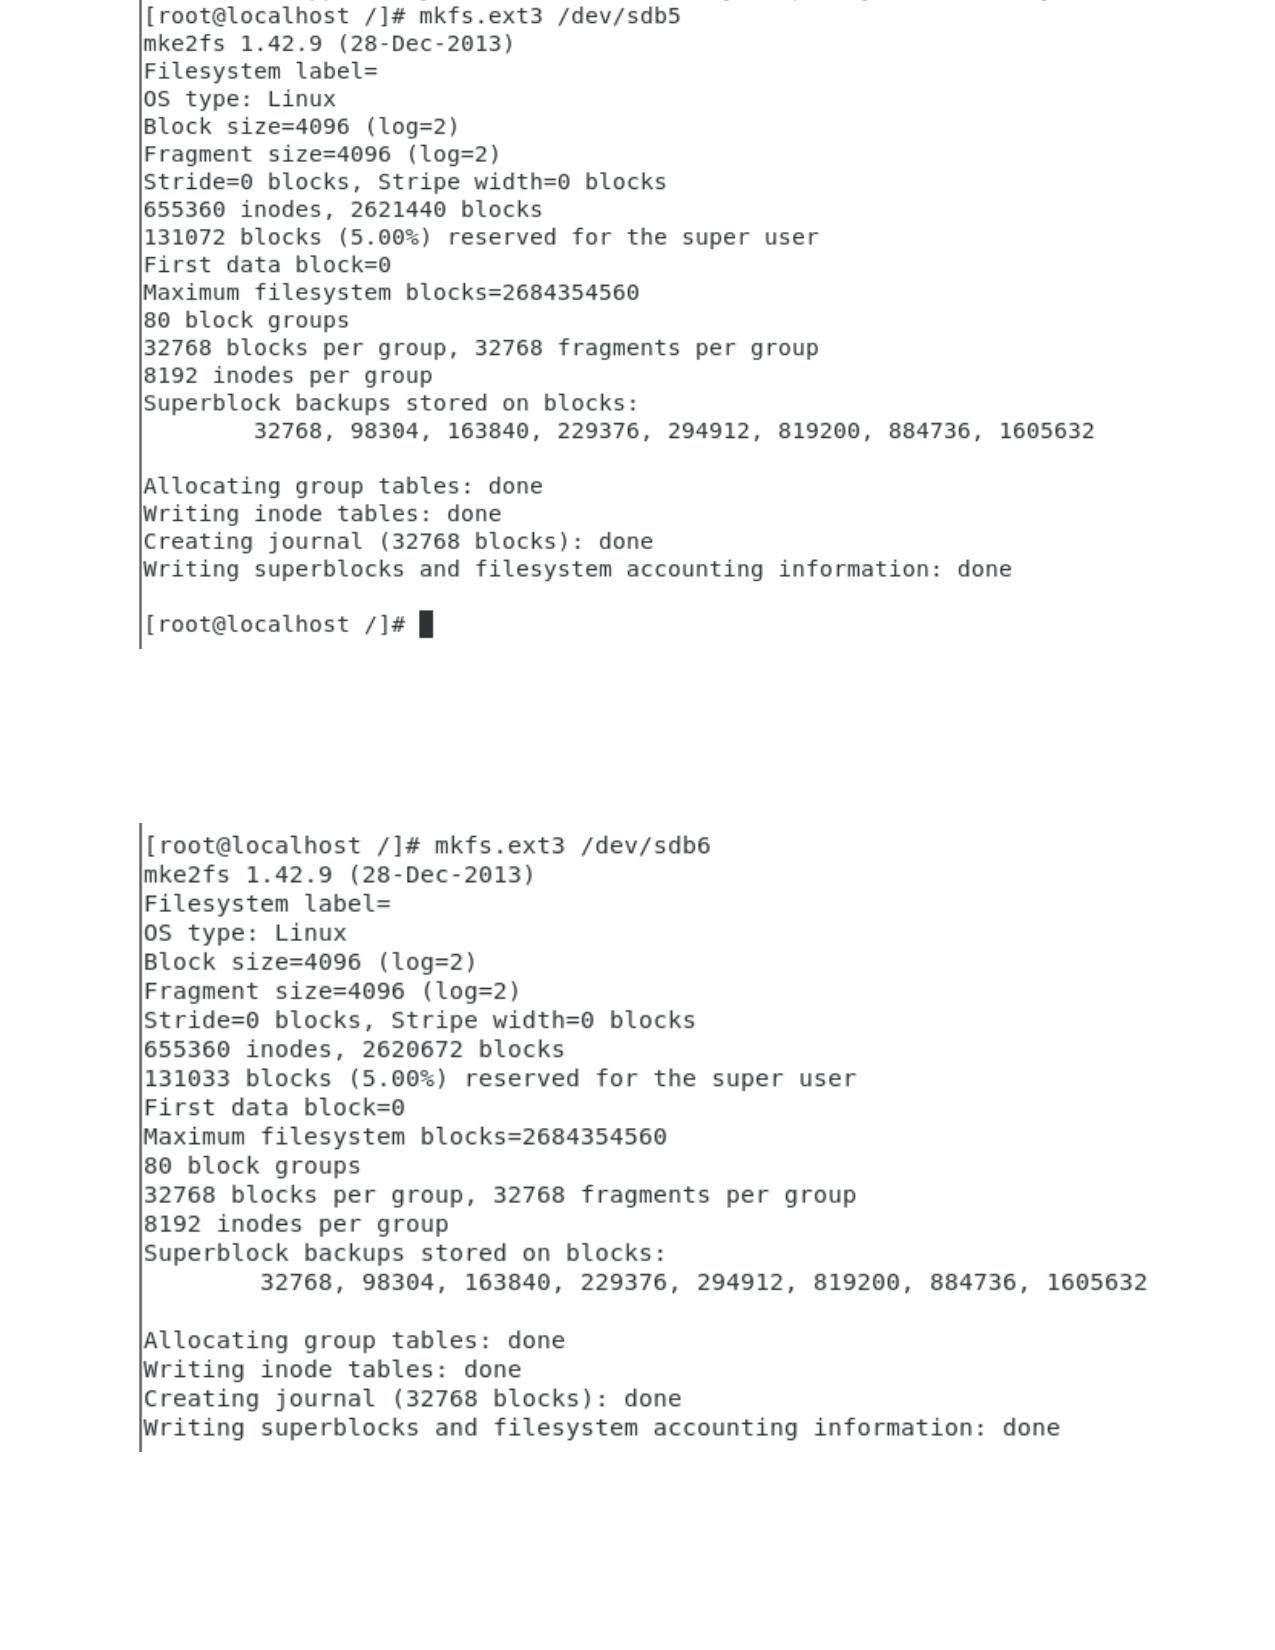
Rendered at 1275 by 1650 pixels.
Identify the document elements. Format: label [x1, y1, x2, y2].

picture [139, 0, 1209, 649]
picture [139, 823, 1238, 1452]
